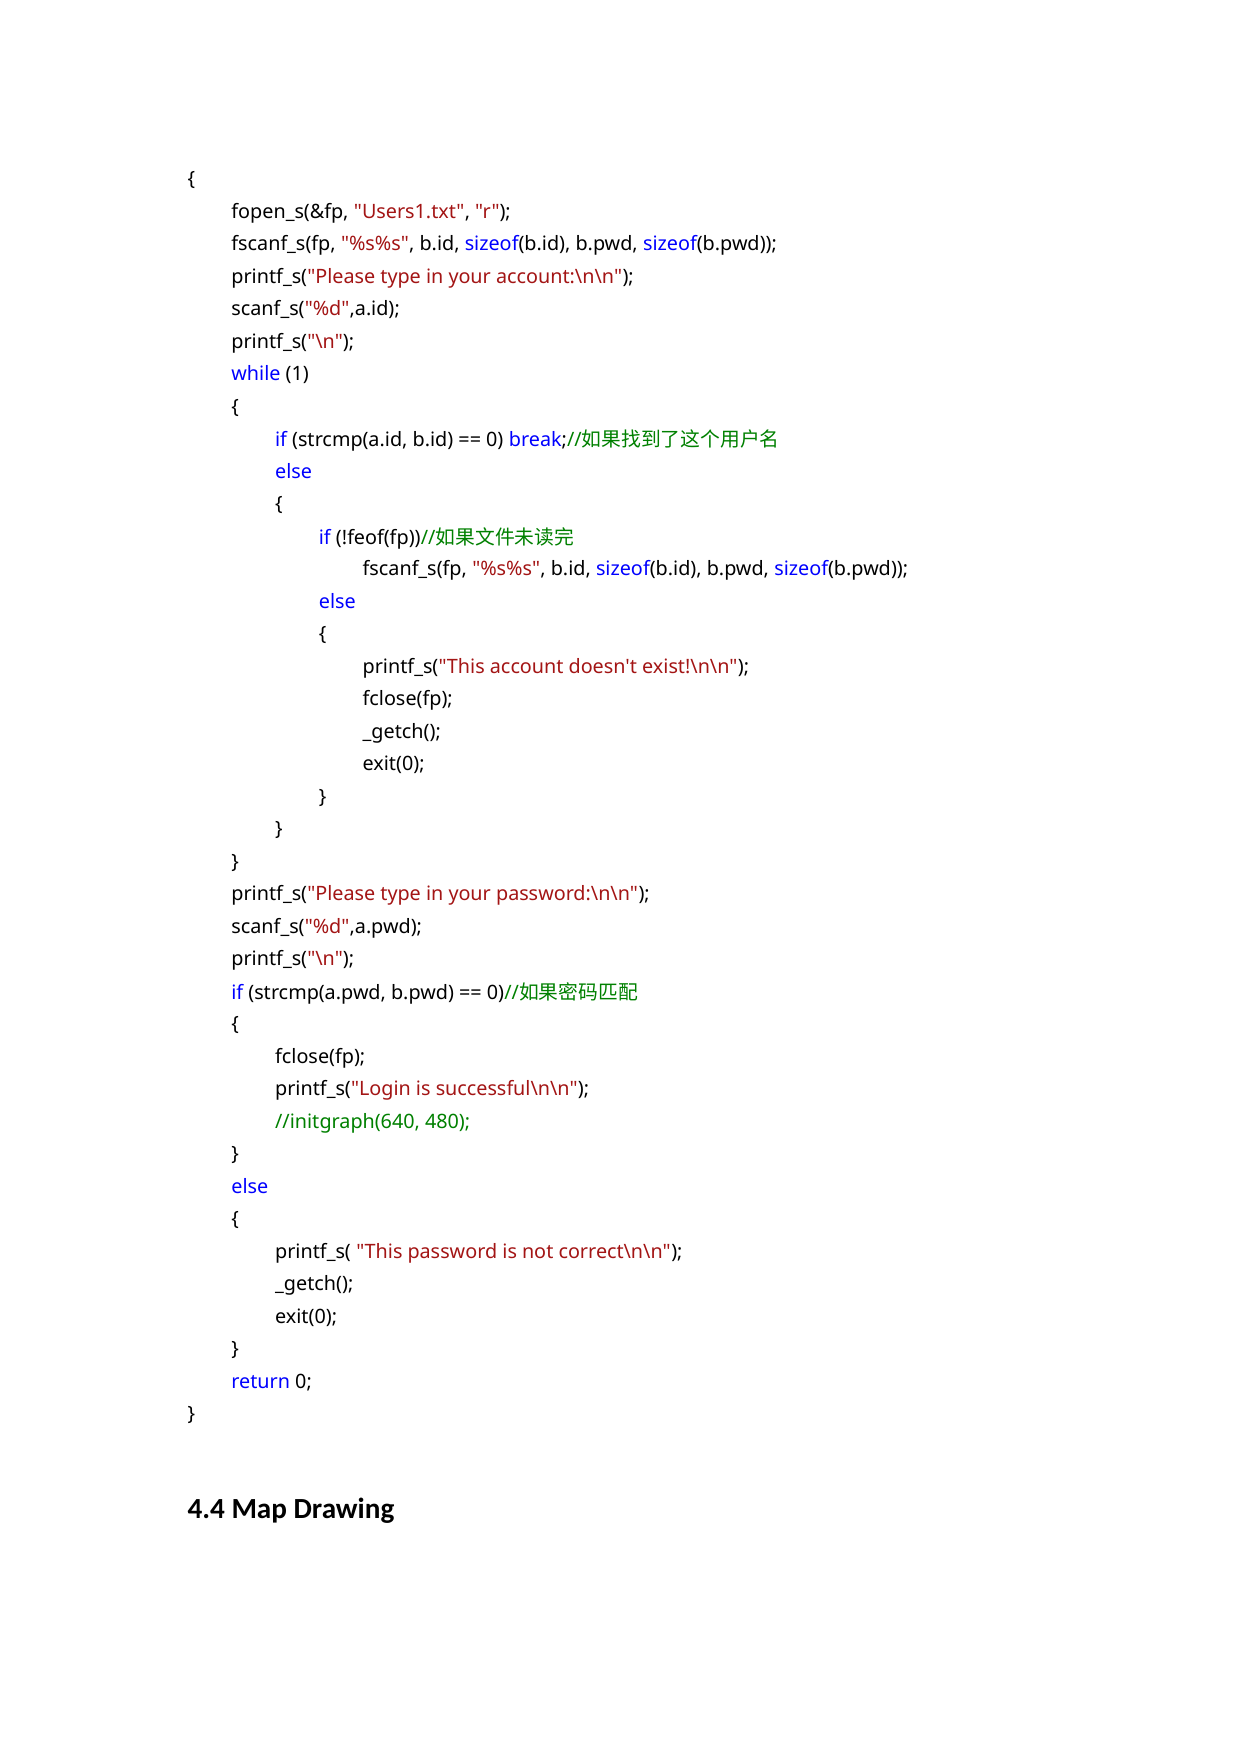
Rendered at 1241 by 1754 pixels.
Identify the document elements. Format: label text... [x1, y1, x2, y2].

text } [187, 1397, 1053, 1429]
text fscanf_s(fp, "%s%s", b.id, sizeof(b.id), b.pwd, sizeof(b.pwd)); [187, 552, 1053, 584]
text { [187, 1007, 1053, 1039]
text { [187, 487, 1053, 519]
text { [187, 1202, 1053, 1234]
text fclose(fp); [187, 682, 1053, 714]
text printf_s("Please type in your password:\n\n"); [187, 877, 1053, 909]
text fclose(fp); [187, 1039, 1053, 1072]
text } [187, 1332, 1053, 1364]
text scanf_s("%d",a.id); [187, 292, 1053, 324]
text if (strcmp(a.pwd, b.pwd) == 0)//如果密码匹配 [187, 974, 1053, 1007]
text } [187, 779, 1053, 812]
text printf_s("\n"); [187, 324, 1053, 357]
text printf_s("Login is successful\n\n"); [187, 1072, 1053, 1104]
text printf_s("\n"); [187, 942, 1053, 974]
text fscanf_s(fp, "%s%s", b.id, sizeof(b.id), b.pwd, sizeof(b.pwd)); [187, 227, 1053, 259]
text { [187, 162, 1053, 194]
text else [187, 454, 1053, 487]
text printf_s("Please type in your account:\n\n"); [187, 259, 1053, 292]
text } [187, 812, 1053, 844]
text printf_s("This account doesn't exist!\n\n"); [187, 649, 1053, 682]
text } [187, 844, 1053, 877]
text while (1) [187, 357, 1053, 389]
text //initgraph(640, 480); [187, 1104, 1053, 1137]
text { [187, 617, 1053, 649]
text else [187, 584, 1053, 617]
text _getch(); [187, 714, 1053, 747]
text exit(0); [187, 1299, 1053, 1332]
list 4.4 Map Drawing [187, 1475, 1053, 1540]
text printf_s( "This password is not correct\n\n"); [187, 1234, 1053, 1267]
text if (strcmp(a.id, b.id) == 0) break;//如果找到了这个用户名 [187, 422, 1053, 454]
text return 0; [187, 1364, 1053, 1397]
text else [187, 1169, 1053, 1202]
text exit(0); [187, 747, 1053, 779]
text fopen_s(&fp, "Users1.txt", "r"); [187, 194, 1053, 227]
text { [187, 389, 1053, 422]
text if (!feof(fp))//如果文件未读完 [187, 519, 1053, 552]
text } [187, 1137, 1053, 1169]
text scanf_s("%d",a.pwd); [187, 909, 1053, 942]
text _getch(); [187, 1267, 1053, 1299]
